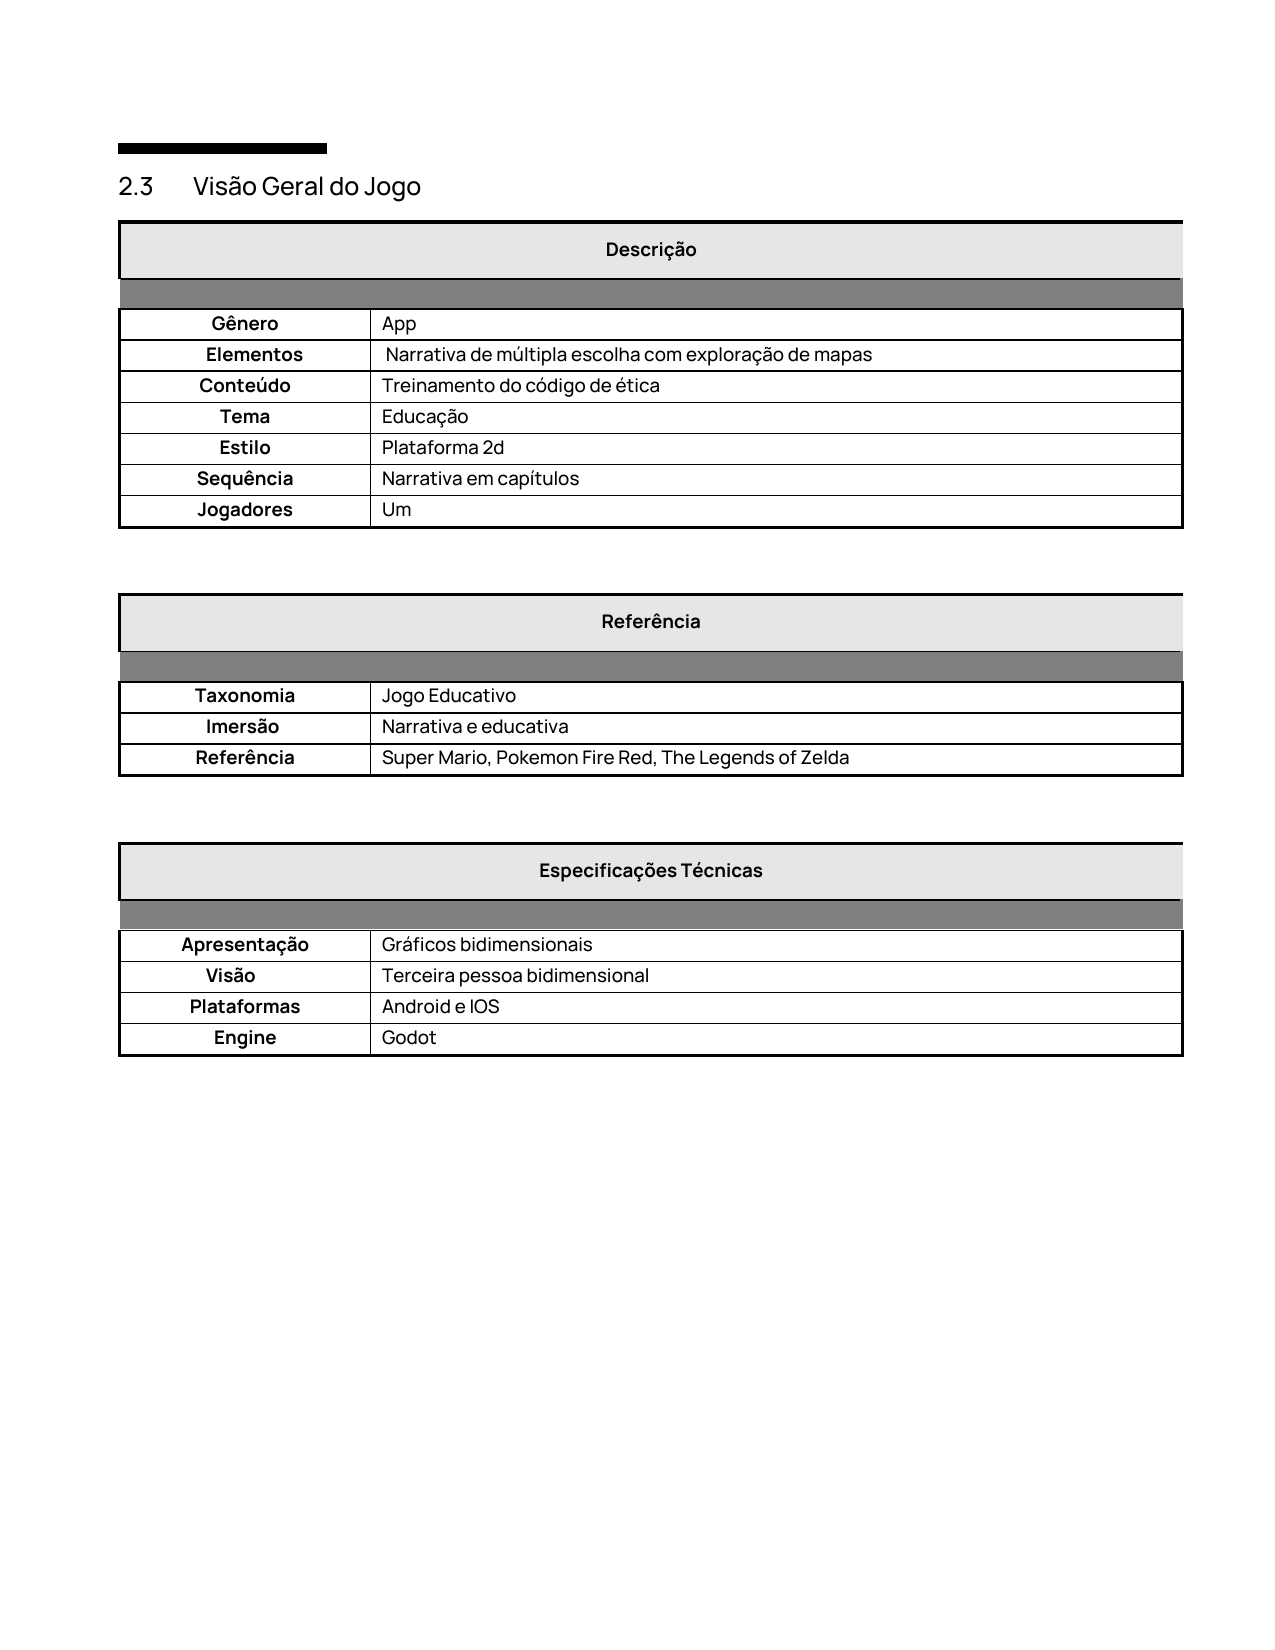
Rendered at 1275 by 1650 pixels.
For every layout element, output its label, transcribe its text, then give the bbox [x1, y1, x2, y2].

table_cell Godot [371, 1024, 1181, 1054]
table_header Referência [121, 596, 1183, 651]
list Visão Geral do Jogo [118, 168, 1152, 203]
table_cell Conteúdo [121, 372, 370, 401]
table_cell Educação [371, 403, 1181, 432]
table_cell [120, 279, 371, 308]
table_cell [636, 278, 1183, 308]
table_cell [371, 901, 636, 929]
table_cell Apresentação [121, 931, 370, 961]
table_cell Taxonomia [121, 683, 370, 712]
table_cell Treinamento do código de ética [371, 372, 1181, 401]
table_cell [120, 652, 371, 681]
table_cell Plataforma 2d [371, 434, 1181, 463]
table_cell Estilo [121, 434, 370, 463]
table_cell Gênero [121, 310, 370, 339]
table_cell Referência [121, 745, 370, 774]
table_cell [371, 652, 636, 681]
table_cell Narrativa em capítulos [371, 465, 1181, 494]
table_cell [636, 651, 1183, 681]
table_cell Super Mario, Pokemon Fire Red, The Legends of Zelda [371, 745, 1181, 774]
table_cell [120, 901, 371, 929]
table_cell Elementos [121, 341, 370, 370]
table_cell Narrativa e educativa [371, 714, 1181, 743]
table_header Descrição [121, 224, 1183, 278]
table_cell Imersão [121, 714, 370, 743]
table_cell Gráficos bidimensionais [371, 931, 1181, 961]
table_cell Narrativa de múltipla escolha com exploração de mapas [371, 341, 1181, 370]
table_cell Jogadores [121, 496, 370, 526]
table_cell Visão [121, 962, 370, 992]
table_cell App [371, 310, 1181, 339]
table_cell [636, 899, 1183, 929]
table_cell Um [371, 496, 1181, 526]
table_cell Sequência [121, 465, 370, 494]
table_cell Terceira pessoa bidimensional [371, 962, 1181, 992]
table_cell Tema [121, 403, 370, 432]
table_cell Plataformas [121, 993, 370, 1023]
table_cell Engine [121, 1024, 370, 1054]
table_cell Android e IOS [371, 993, 1181, 1023]
table_cell [371, 280, 636, 308]
table_header Especificações Técnicas [121, 845, 1183, 899]
table_cell Jogo Educativo [371, 683, 1181, 712]
